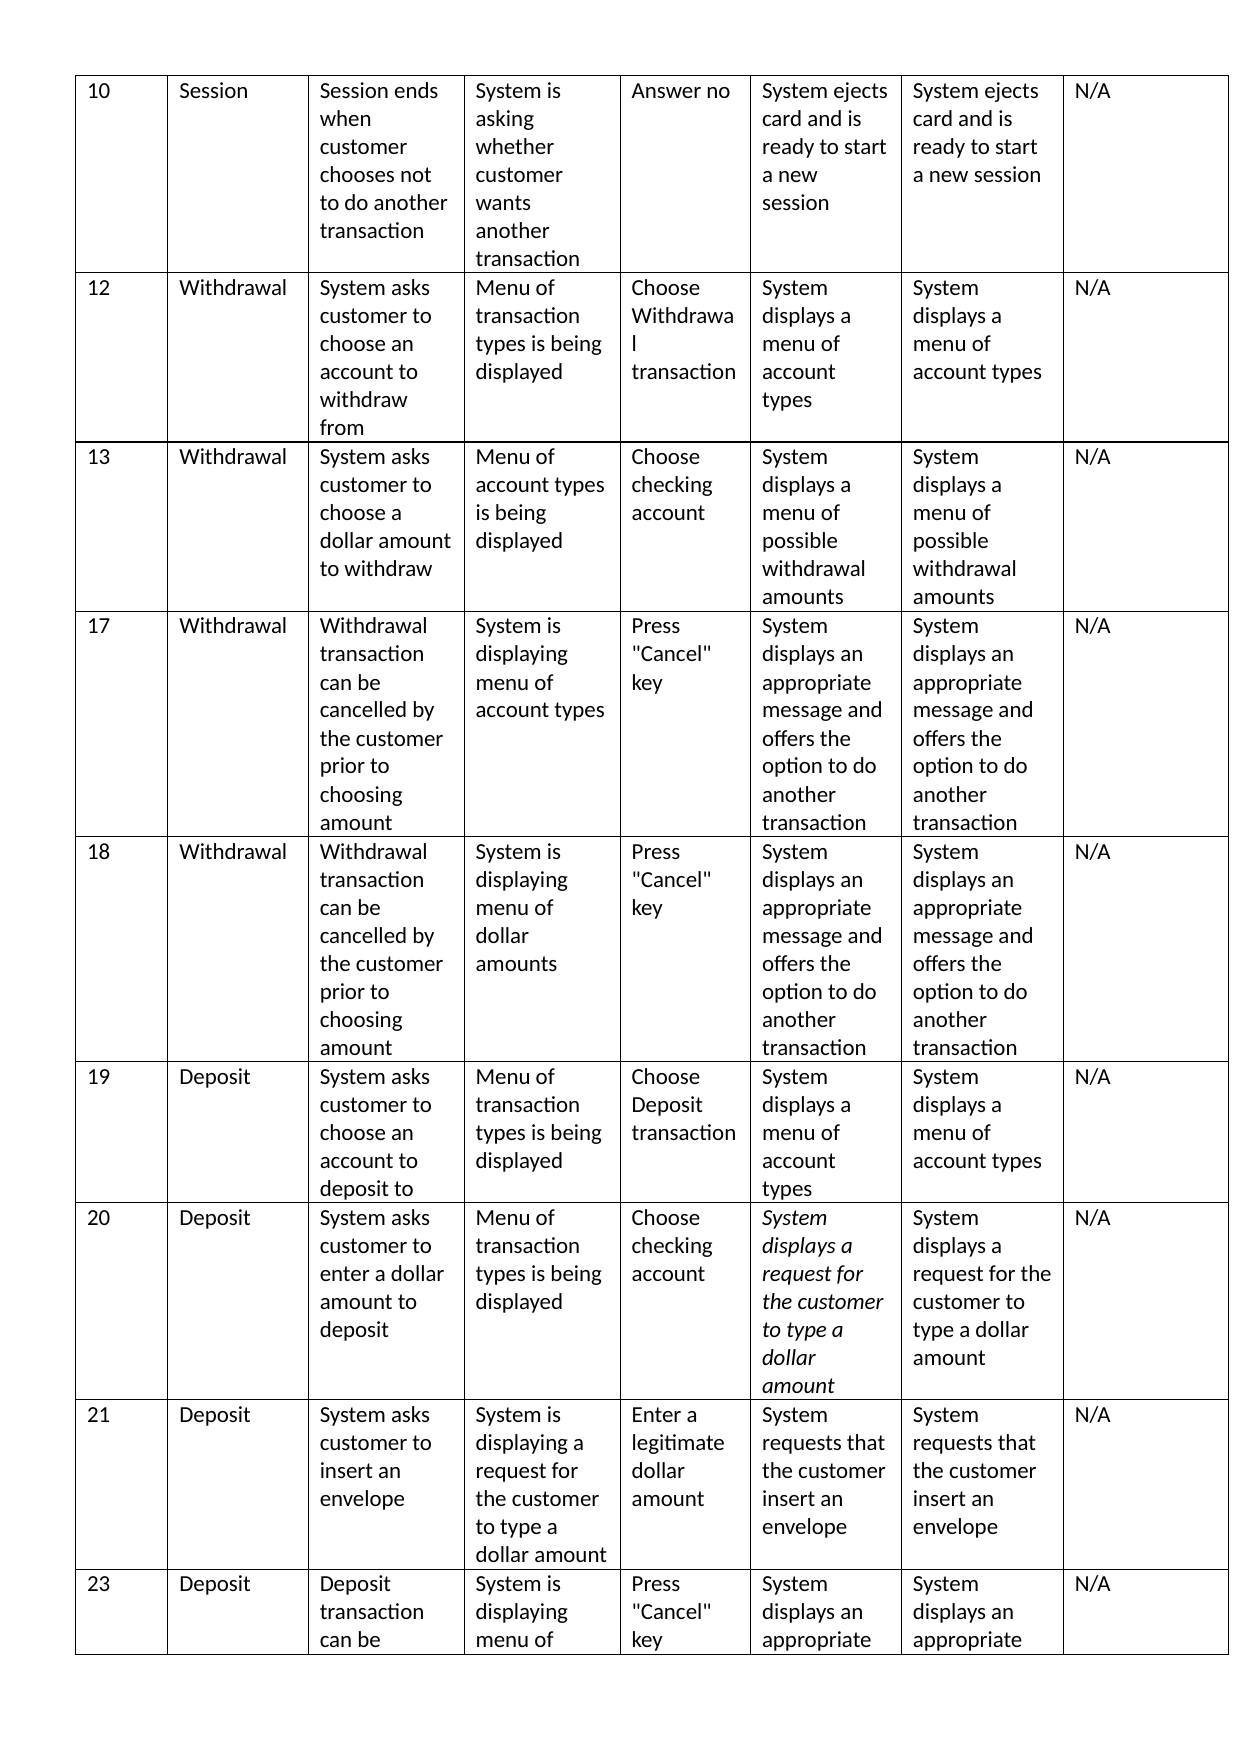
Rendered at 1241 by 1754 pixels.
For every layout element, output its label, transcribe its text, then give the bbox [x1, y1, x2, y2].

table_cell Deposit [168, 1062, 308, 1202]
table_cell System ejects card and is ready to start a new session [751, 76, 901, 272]
table_cell System is displaying a request for the customer to type a dollar amount [465, 1400, 620, 1568]
table_cell Withdrawal transaction can be cancelled by the customer prior to choosing amount [309, 612, 464, 836]
table_cell System asks customer to choose an account to deposit to [309, 1062, 464, 1202]
table_cell System asks customer to choose an account to withdraw from [309, 273, 464, 441]
table_cell System displays a request for the customer to type a dollar amount [902, 1203, 1063, 1399]
table_cell N/A [1064, 443, 1228, 611]
table_cell Answer no [621, 76, 750, 272]
table_cell N/A [1064, 1570, 1228, 1653]
table_cell Withdrawal transaction can be cancelled by the customer prior to choosing amount [309, 837, 464, 1061]
table_cell Session [168, 76, 308, 272]
table_cell System asks customer to insert an envelope [309, 1400, 464, 1568]
table_cell System displays an appropriate message and offers the option to do another transaction [902, 612, 1063, 836]
table_cell Deposit [168, 1400, 308, 1568]
table_cell System displays an appropriate message and offers the option to do another transaction [902, 1570, 1063, 1653]
table_cell 12 [76, 273, 167, 441]
table_cell 13 [76, 443, 167, 611]
table_cell System displays a request for the customer to type a dollar amount [751, 1203, 901, 1399]
table_cell System displays an appropriate message and offers the option to do another transaction [751, 612, 901, 836]
table_cell Session ends when customer chooses not to do another transaction [309, 76, 464, 272]
table_cell System displays an appropriate message and offers the option to do another transaction [751, 837, 901, 1061]
table_cell N/A [1064, 273, 1228, 441]
table_cell Enter a legitimate dollar amount [621, 1400, 750, 1568]
table_cell Menu of account types is being displayed [465, 443, 620, 611]
table_cell N/A [1064, 612, 1228, 836]
table_cell Withdrawal [168, 837, 308, 1061]
table_cell N/A [1064, 76, 1228, 272]
table_cell System requests that the customer insert an envelope [751, 1400, 901, 1568]
table_cell System is displaying menu of dollar amounts [465, 837, 620, 1061]
table_cell Withdrawal [168, 612, 308, 836]
table_cell N/A [1064, 1400, 1228, 1568]
table_cell System is displaying menu of account types [465, 612, 620, 836]
table_cell Press "Cancel" key [621, 837, 750, 1061]
table_cell N/A [1064, 1062, 1228, 1202]
table_cell System asks customer to choose a dollar amount to withdraw [309, 443, 464, 611]
table_cell Menu of transaction types is being displayed [465, 1062, 620, 1202]
table_cell System requests that the customer insert an envelope [902, 1400, 1063, 1568]
table_cell Choose Withdrawal transaction [621, 273, 750, 441]
table_cell Choose checking account [621, 443, 750, 611]
table_cell Deposit [168, 1203, 308, 1399]
table_cell System displays a menu of possible withdrawal amounts [902, 443, 1063, 611]
table_cell Deposit [168, 1570, 308, 1653]
table_cell Choose checking account [621, 1203, 750, 1399]
table_cell System is displaying menu of account types [465, 1570, 620, 1653]
table_cell System displays a menu of account types [902, 273, 1063, 441]
table_cell Press "Cancel" key [621, 1570, 750, 1653]
table_cell System asks customer to enter a dollar amount to deposit [309, 1203, 464, 1399]
table_cell Press "Cancel" key [621, 612, 750, 836]
table_cell 17 [76, 612, 167, 836]
table_cell System displays an appropriate message and offers the option to do another transaction [751, 1570, 901, 1653]
table_cell 18 [76, 837, 167, 1061]
table_cell Menu of transaction types is being displayed [465, 1203, 620, 1399]
table_cell N/A [1064, 1203, 1228, 1399]
table_cell 23 [76, 1570, 167, 1653]
table_cell System ejects card and is ready to start a new session [902, 76, 1063, 272]
table_cell System displays a menu of possible withdrawal amounts [751, 443, 901, 611]
table_cell System displays an appropriate message and offers the option to do another transaction [902, 837, 1063, 1061]
table_cell System is asking whether customer wants another transaction [465, 76, 620, 272]
table_cell 19 [76, 1062, 167, 1202]
table_cell System displays a menu of account types [751, 1062, 901, 1202]
table_cell Withdrawal [168, 443, 308, 611]
table_cell System displays a menu of account types [751, 273, 901, 441]
table_cell Choose Deposit transaction [621, 1062, 750, 1202]
table_cell Menu of transaction types is being displayed [465, 273, 620, 441]
table_cell N/A [1064, 837, 1228, 1061]
table_cell 20 [76, 1203, 167, 1399]
table_cell 10 [76, 76, 167, 272]
table_cell System displays a menu of account types [902, 1062, 1063, 1202]
table_cell Deposit transaction can be cancelled by the customer prior to inserting an envelope [309, 1570, 464, 1653]
table_cell 21 [76, 1400, 167, 1568]
table_cell Withdrawal [168, 273, 308, 441]
